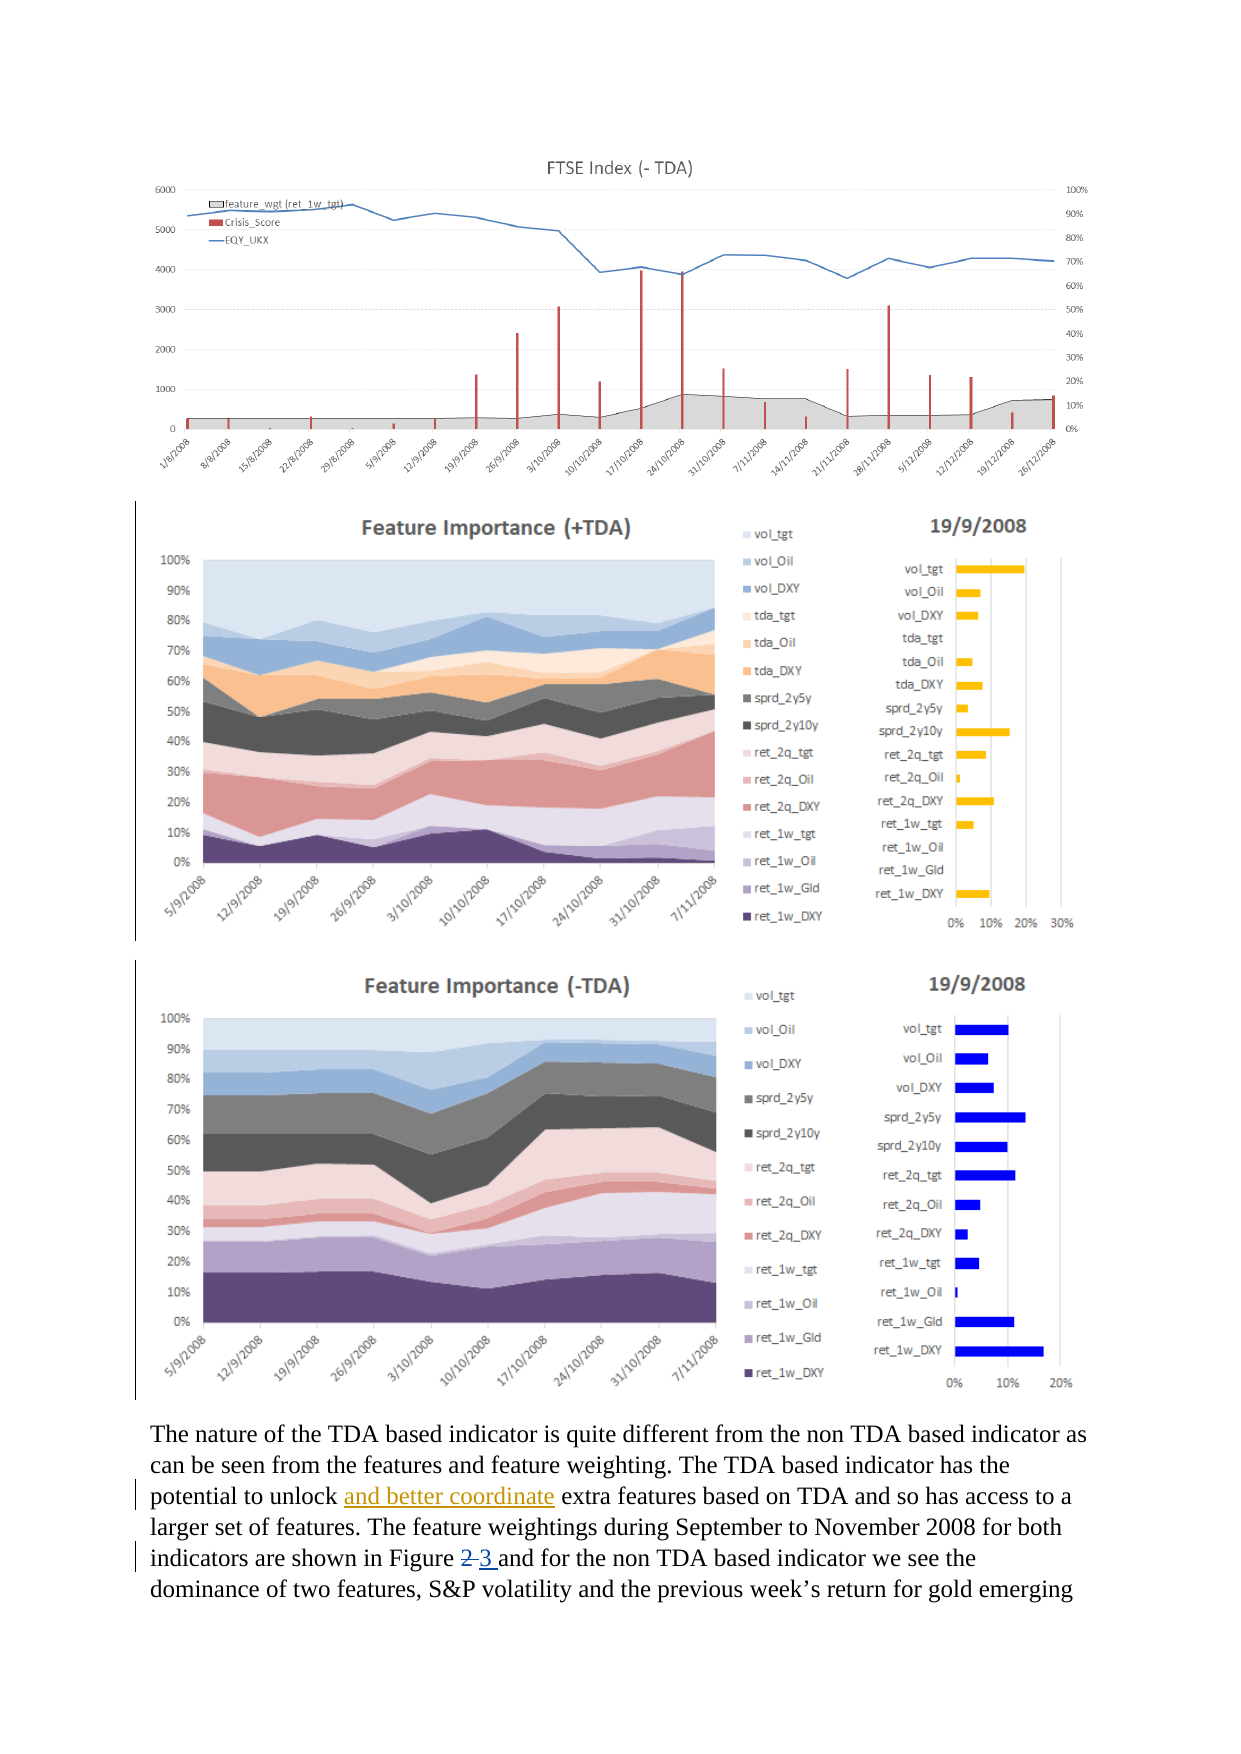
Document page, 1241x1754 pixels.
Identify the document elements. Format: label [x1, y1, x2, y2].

text [150, 1419, 1090, 1603]
picture [150, 150, 1089, 483]
picture [150, 959, 1089, 1401]
picture [150, 501, 1090, 941]
